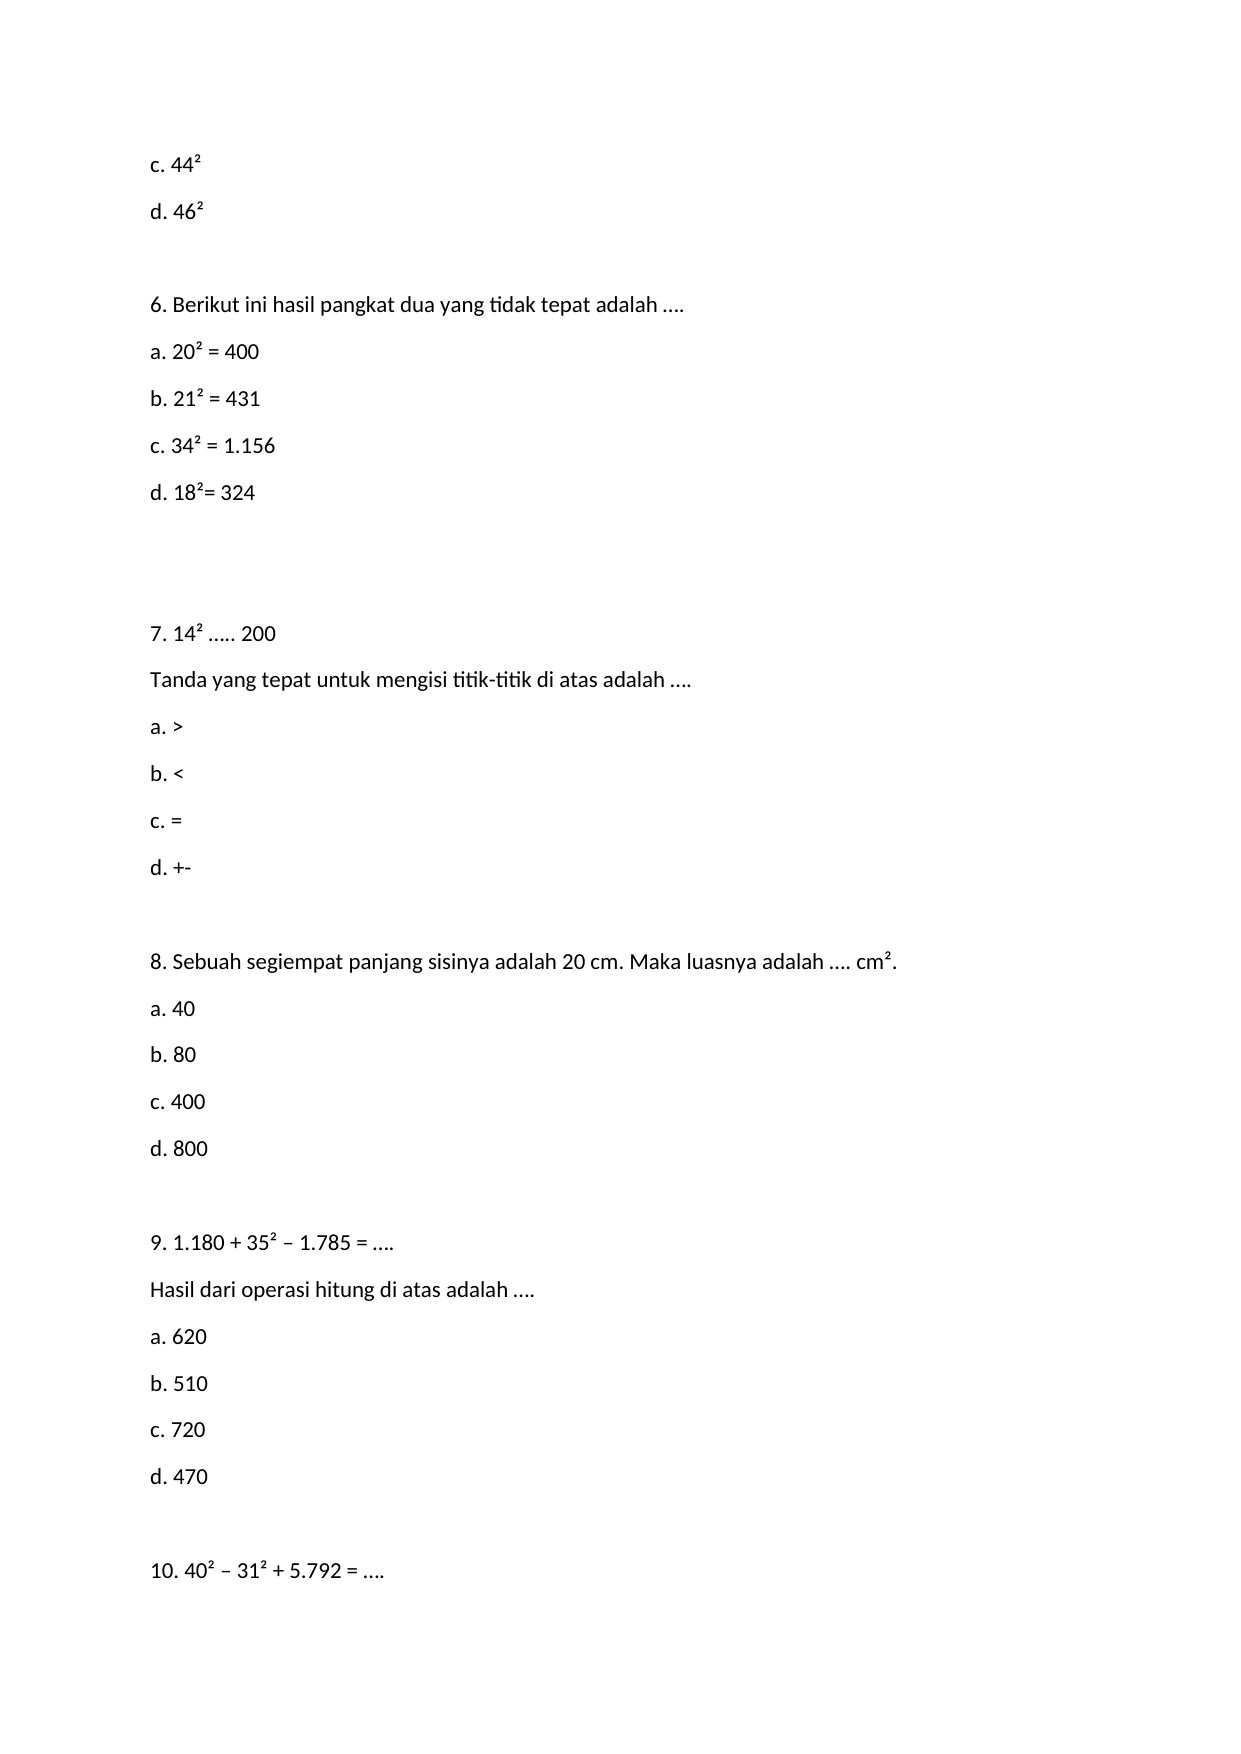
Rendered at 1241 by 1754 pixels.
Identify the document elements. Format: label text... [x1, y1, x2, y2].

text 7. 14² ….. 200 [150, 619, 1090, 647]
text 6. Berikut ini hasil pangkat dua yang tidak tepat adalah …. [150, 291, 1090, 319]
text 9. 1.180 + 35² – 1.785 = …. [150, 1228, 1090, 1256]
text c. 400 [150, 1087, 1090, 1116]
text c. 720 [150, 1416, 1090, 1444]
text d. 46² [150, 197, 1090, 225]
text a. > [150, 712, 1090, 741]
text a. 620 [150, 1322, 1090, 1350]
text d. 18²= 324 [150, 478, 1090, 506]
text b. 510 [150, 1369, 1090, 1397]
text a. 40 [150, 994, 1090, 1022]
text a. 20² = 400 [150, 337, 1090, 366]
text d. +- [150, 853, 1090, 881]
text c. 44² [150, 150, 1090, 178]
text b. 21² = 431 [150, 384, 1090, 412]
text b. 80 [150, 1041, 1090, 1069]
text Tanda yang tepat untuk mengisi titik-titik di atas adalah …. [150, 666, 1090, 694]
text c. 34² = 1.156 [150, 431, 1090, 459]
text 10. 40² – 31² + 5.792 = …. [150, 1556, 1090, 1584]
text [150, 1275, 1090, 1303]
text b. < [150, 759, 1090, 787]
text d. 470 [150, 1462, 1090, 1491]
text 8. Sebuah segiempat panjang sisinya adalah 20 cm. Maka luasnya adalah …. cm². [150, 947, 1090, 975]
text c. = [150, 806, 1090, 834]
text d. 800 [150, 1134, 1090, 1162]
